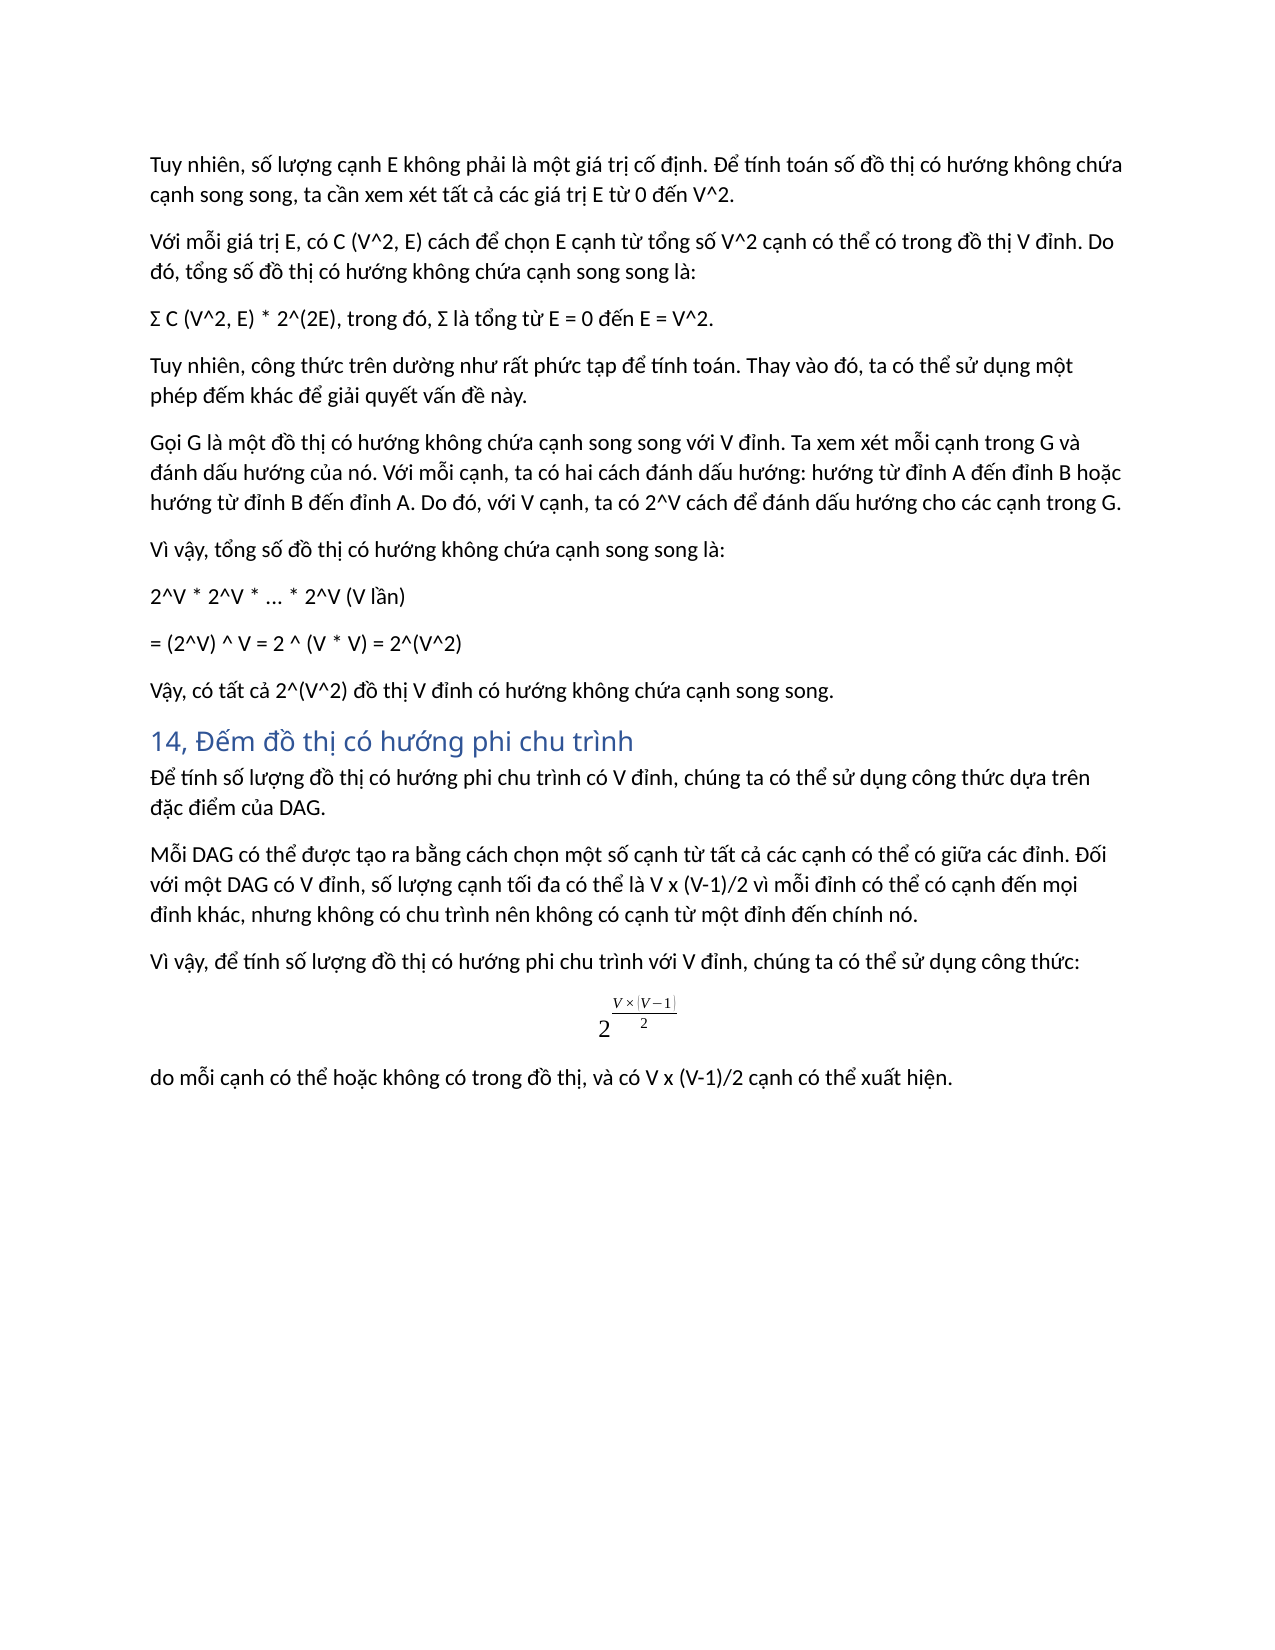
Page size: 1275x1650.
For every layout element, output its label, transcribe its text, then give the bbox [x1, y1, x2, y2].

text Tuy nhiên, công thức trên dường như rất phức tạp để tính toán. Thay vào đó, ta có thể sử dụng một phép đếm khác để giải quyết vấn đề này. [150, 351, 1125, 409]
subtitle 14, Đếm đồ thị có hướng phi chu trình [150, 723, 1125, 760]
text = (2^V) ^ V = 2 ^ (V * V) = 2^(V^2) [150, 629, 1125, 657]
text do mỗi cạnh có thể hoặc không có trong đồ thị, và có V x (V-1)/2 cạnh có thể xuất hiện. [150, 1063, 1125, 1091]
text Để tính số lượng đồ thị có hướng phi chu trình có V đỉnh, chúng ta có thể sử dụng công thức dựa trên đặc điểm của DAG. [150, 763, 1125, 821]
text Với mỗi giá trị E, có C (V^2, E) cách để chọn E cạnh từ tổng số V^2 cạnh có thể có trong đồ thị V đỉnh. Do đó, tổng số đồ thị có hướng không chứa cạnh song song là: [150, 227, 1125, 285]
text Tuy nhiên, số lượng cạnh E không phải là một giá trị cố định. Để tính toán số đồ thị có hướng không chứa cạnh song song, ta cần xem xét tất cả các giá trị E từ 0 đến V^2. [150, 150, 1125, 208]
text 2^V * 2^V * ... * 2^V (V lần) [150, 582, 1125, 610]
text Σ C (V^2, E) * 2^(2E), trong đó, Σ là tổng từ E = 0 đến E = V^2. [150, 304, 1125, 332]
text Vì vậy, tổng số đồ thị có hướng không chứa cạnh song song là: [150, 535, 1125, 563]
text Vì vậy, để tính số lượng đồ thị có hướng phi chu trình với V đỉnh, chúng ta có thể sử dụng công thức: [150, 947, 1125, 975]
text Gọi G là một đồ thị có hướng không chứa cạnh song song với V đỉnh. Ta xem xét mỗi cạnh trong G và đánh dấu hướng của nó. Với mỗi cạnh, ta có hai cách đánh dấu hướng: hướng từ đỉnh A đến đỉnh B hoặc hướng từ đỉnh B đến đỉnh A. Do đó, với V cạnh, ta có 2^V cách để đánh dấu hướng cho các cạnh trong G. [150, 428, 1125, 517]
text Vậy, có tất cả 2^(V^2) đồ thị V đỉnh có hướng không chứa cạnh song song. [150, 676, 1125, 704]
text Mỗi DAG có thể được tạo ra bằng cách chọn một số cạnh từ tất cả các cạnh có thể có giữa các đỉnh. Đối với một DAG có V đỉnh, số lượng cạnh tối đa có thể là V x (V-1)/2 vì mỗi đỉnh có thể có cạnh đến mọi đỉnh khác, nhưng không có chu trình nên không có cạnh từ một đỉnh đến chính nó. [150, 840, 1125, 928]
